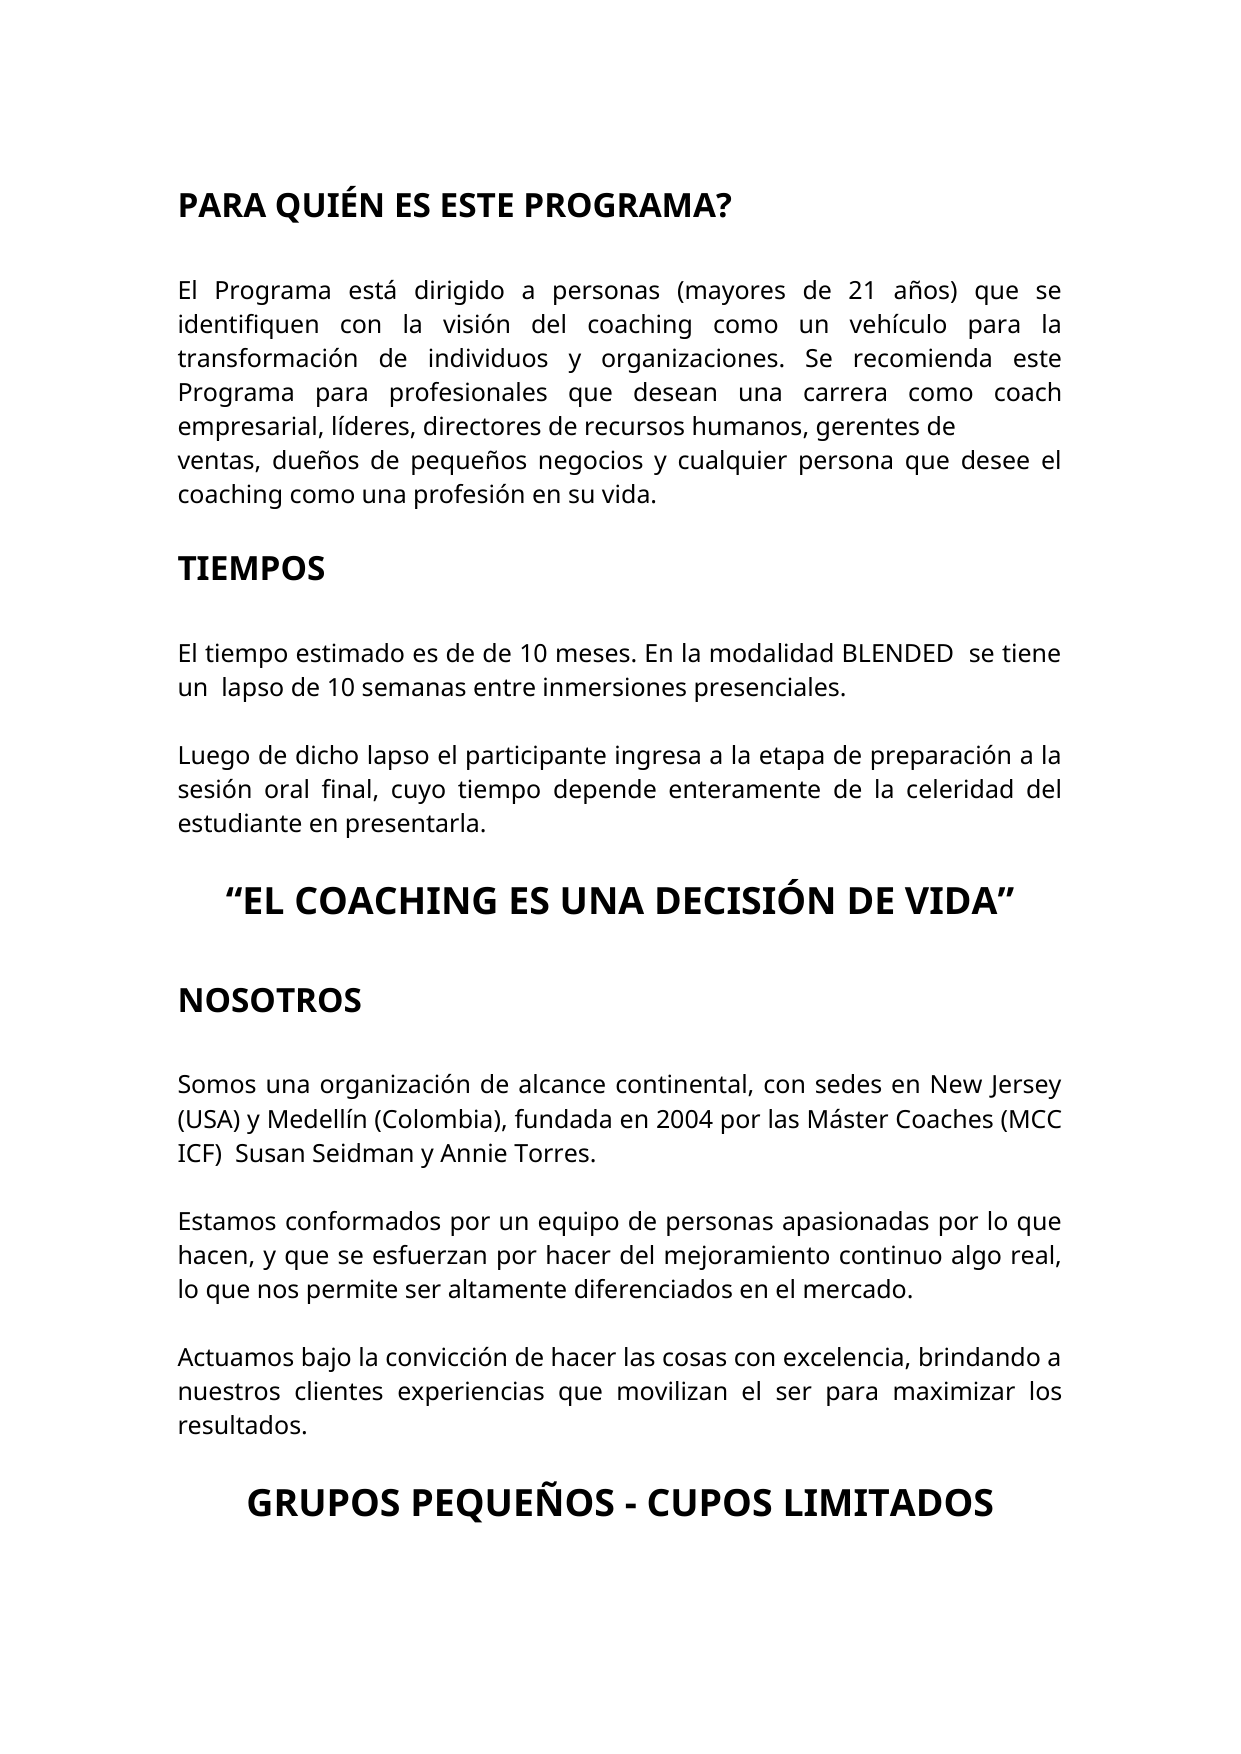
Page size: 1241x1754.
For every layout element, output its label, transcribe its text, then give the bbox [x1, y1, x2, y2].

text GRUPOS PEQUEÑOS - CUPOS LIMITADOS [177, 1476, 1063, 1527]
text Luego de dicho lapso el participante ingresa a la etapa de preparación a la sesión oral final, cuyo tiempo depende enteramente de la celeridad del estudiante en presentarla. [177, 738, 1063, 840]
text ventas, dueños de pequeños negocios y cualquier persona que desee el coaching como una profesión en su vida. [177, 443, 1063, 511]
text PARA QUIÉN ES ESTE PROGRAMA? [177, 182, 1063, 227]
text El tiempo estimado es de de 10 meses. En la modalidad BLENDED se tiene un lapso de 10 semanas entre inmersiones presenciales. [177, 636, 1063, 704]
text TIEMPOS [177, 545, 1063, 590]
text Actuamos bajo la convicción de hacer las cosas con excelencia, brindando a nuestros clientes experiencias que movilizan el ser para maximizar los resultados. [177, 1340, 1063, 1442]
text El Programa está dirigido a personas (mayores de 21 años) que se identifiquen con la visión del coaching como un vehículo para la transformación de individuos y organizaciones. Se recomienda este Programa para profesionales que desean una carrera como coach empresarial, líderes, directores de recursos humanos, gerentes de [177, 272, 1063, 443]
text NOSOTROS [177, 976, 1063, 1022]
text “EL COACHING ES UNA DECISIÓN DE VIDA” [177, 874, 1063, 925]
text Somos una organización de alcance continental, con sedes en New Jersey (USA) y Medellín (Colombia), fundada en 2004 por las Máster Coaches (MCC ICF) Susan Seidman y Annie Torres. [177, 1067, 1063, 1169]
text Estamos conformados por un equipo de personas apasionadas por lo que hacen, y que se esfuerzan por hacer del mejoramiento continuo algo real, lo que nos permite ser altamente diferenciados en el mercado. [177, 1203, 1063, 1306]
